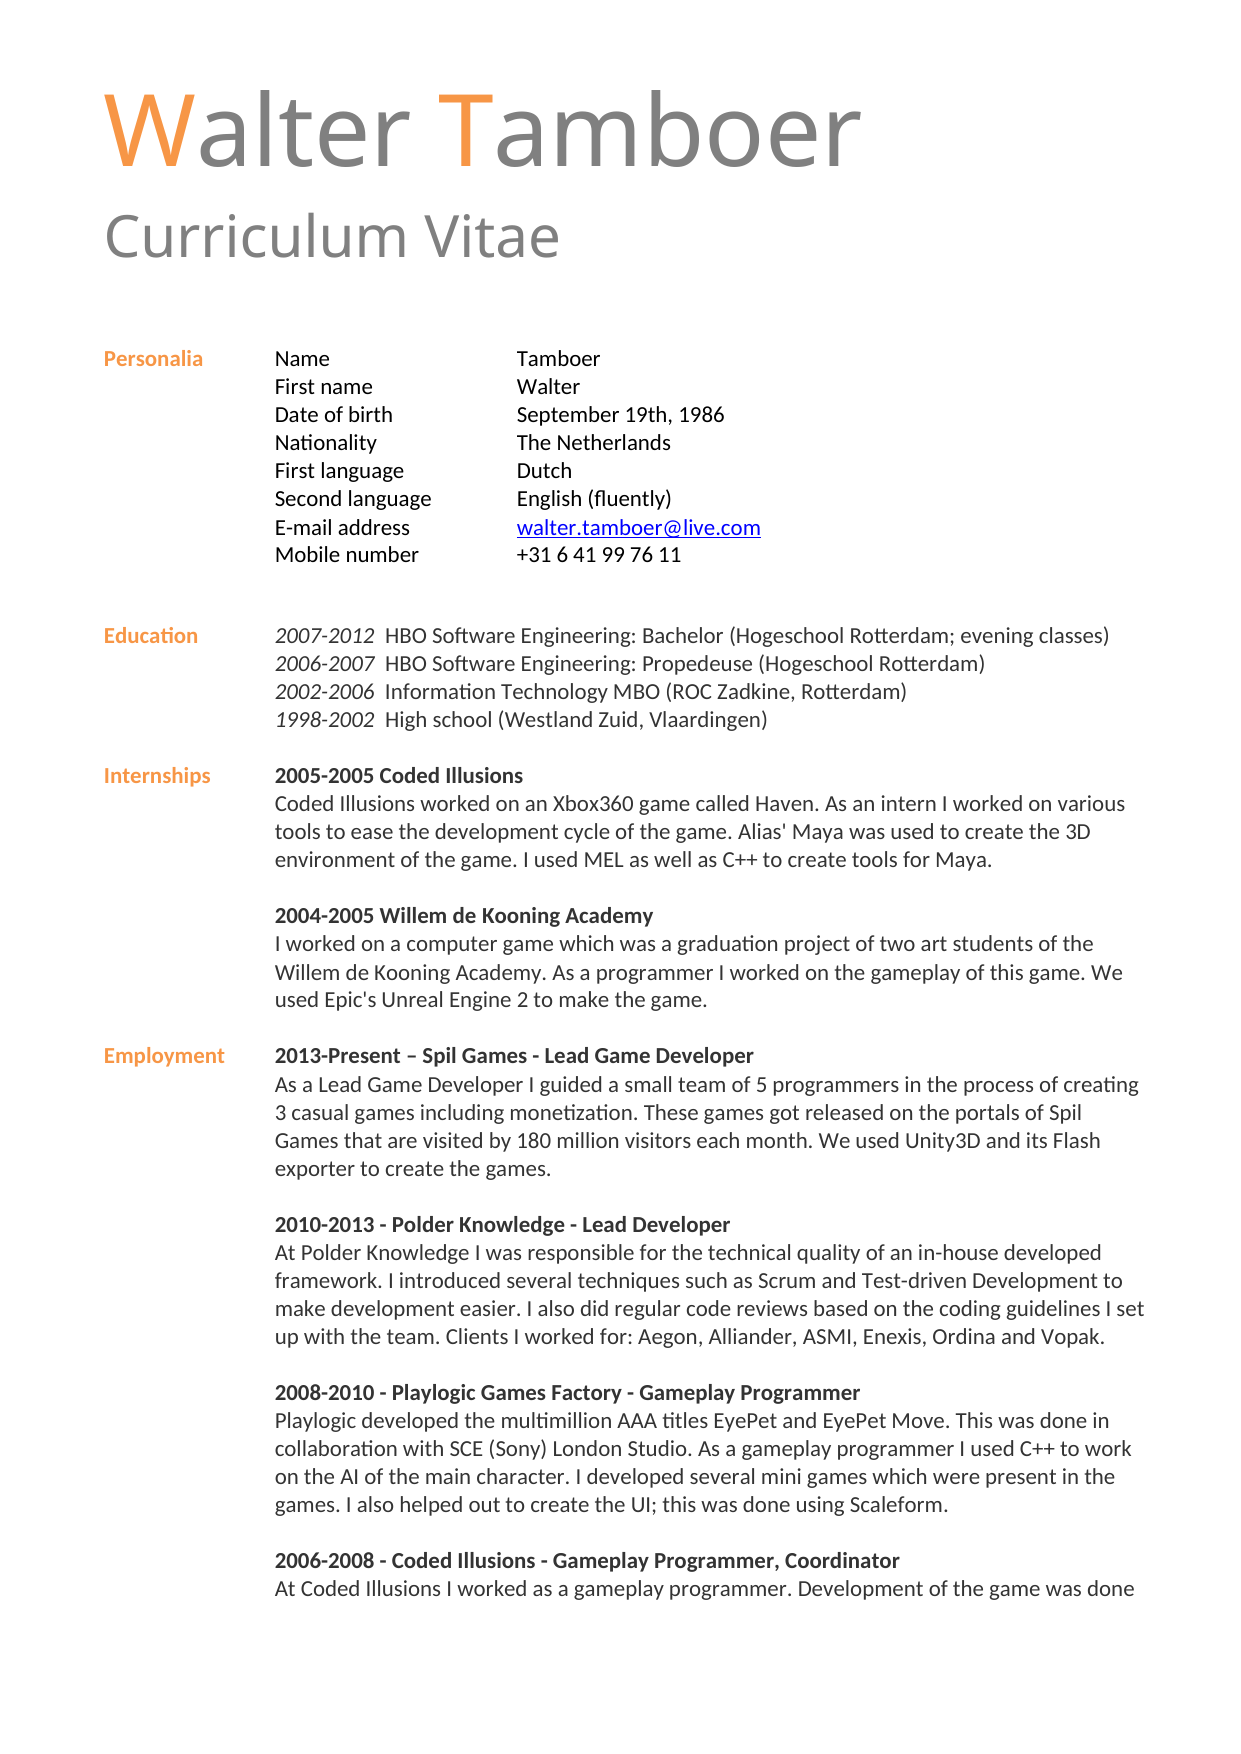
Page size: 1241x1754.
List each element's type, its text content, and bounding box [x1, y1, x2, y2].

table_cell Internships [104, 761, 274, 1042]
table_cell Employment [104, 1042, 274, 1602]
table_header Personalia [104, 345, 274, 621]
table_cell 2005-2005 Coded Illusions Coded Illusions worked on an Xbox360 game called Haven. As an intern I worked on various tools to ease the development cycle of the game. Alias' Maya was used to create the 3D environment of the game. I used MEL as well as C++ to create tools for Maya. 2004-2005 Willem de Kooning Academy I worked on a computer game which was a graduation project of two art students of the Willem de Kooning Academy. As a programmer I worked on the gameplay of this game. We used Epic's Unreal Engine 2 to make the game. [275, 761, 1152, 1042]
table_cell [275, 1042, 1152, 1602]
text Walter Tamboer Curriculum Vitae [103, 59, 1093, 275]
table_cell 2007-2012 HBO Software Engineering: Bachelor (Hogeschool Rotterdam; evening classes) 2006-2007 HBO Software Engineering: Propedeuse (Hogeschool Rotterdam) 2002-2006 Information Technology MBO (ROC Zadkine, Rotterdam) 1998-2002 High school (Westland Zuid, Vlaardingen) [275, 621, 1152, 761]
table_cell Education [104, 621, 274, 761]
table_header [275, 345, 1152, 621]
